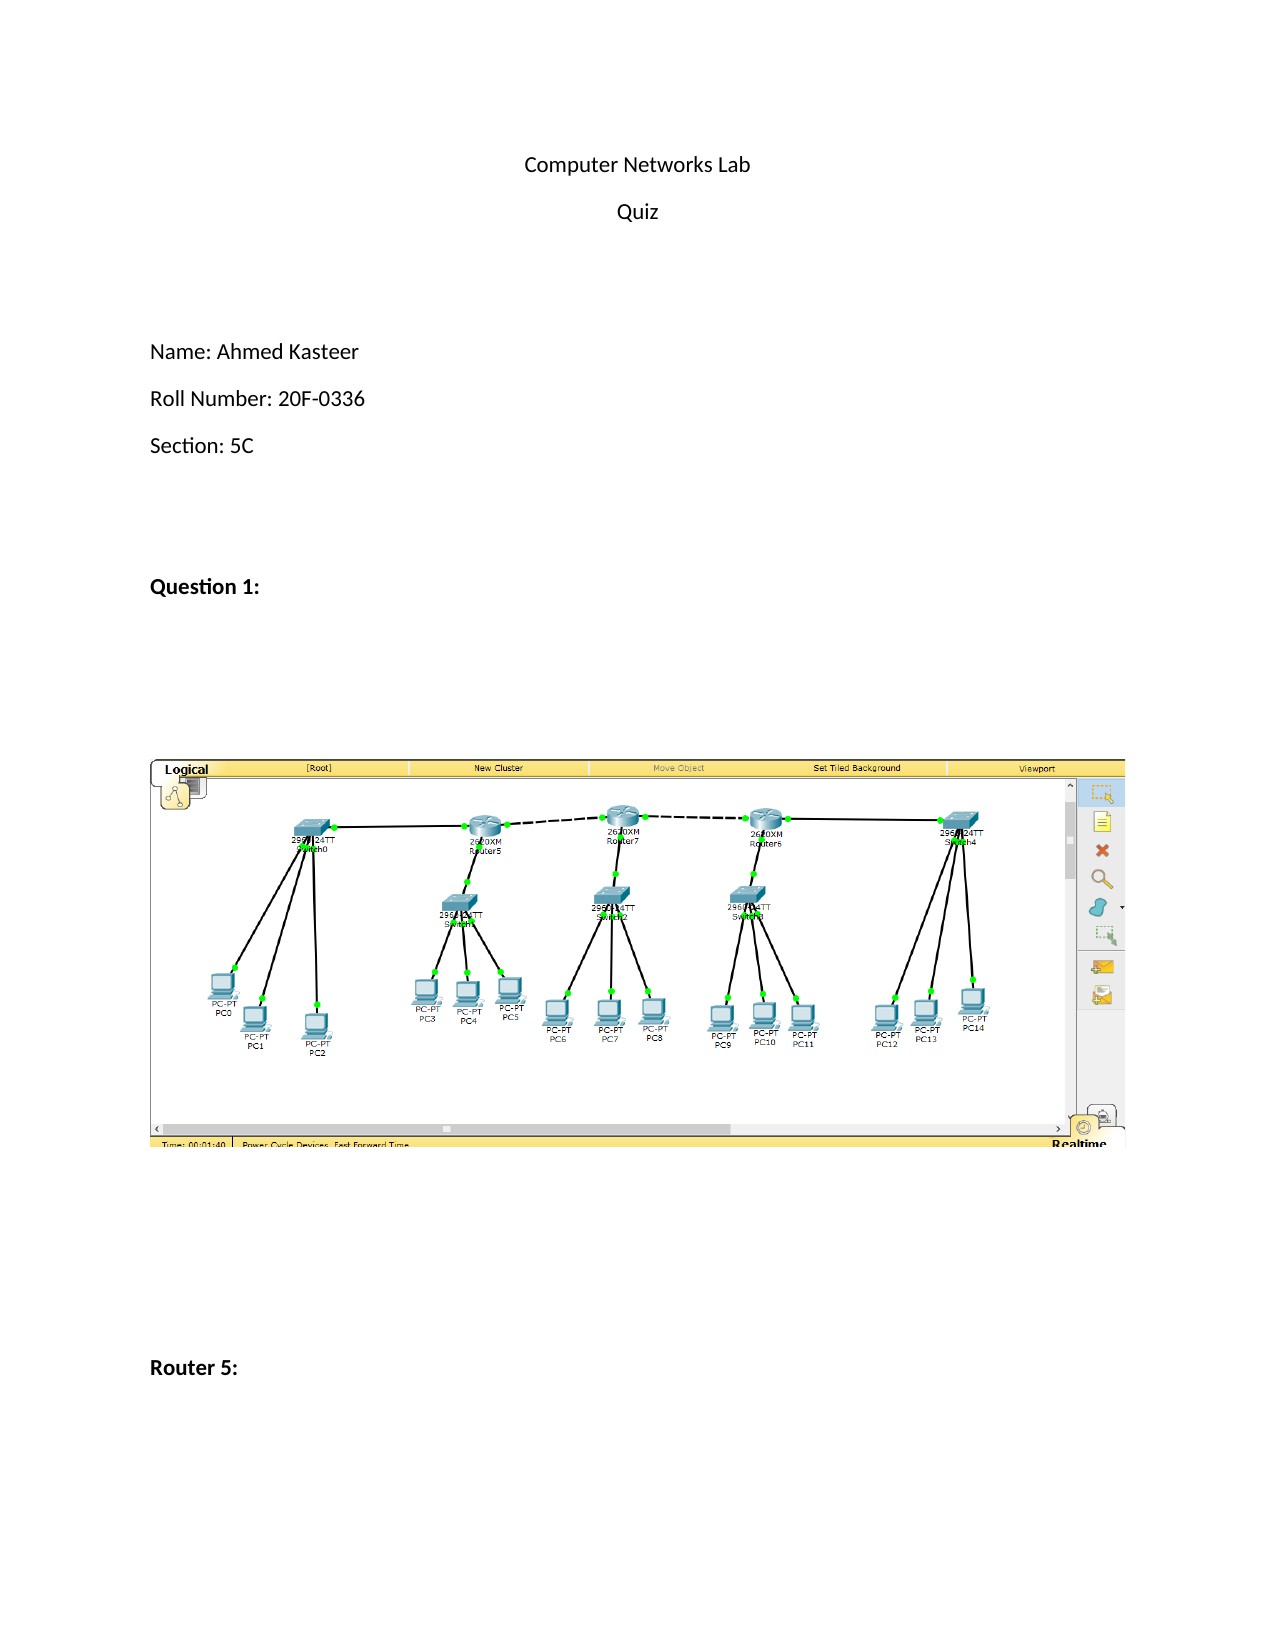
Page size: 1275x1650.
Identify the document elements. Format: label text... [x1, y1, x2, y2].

text Computer Networks Lab [150, 150, 1125, 178]
text Section: 5C [150, 431, 1125, 459]
text Roll Number: 20F-0336 [150, 384, 1125, 412]
picture [150, 759, 1125, 1147]
text Question 1: [150, 572, 1125, 600]
text Name: Ahmed Kasteer [150, 337, 1125, 366]
text Router 5: [150, 1353, 1125, 1381]
text Quiz [150, 197, 1125, 225]
